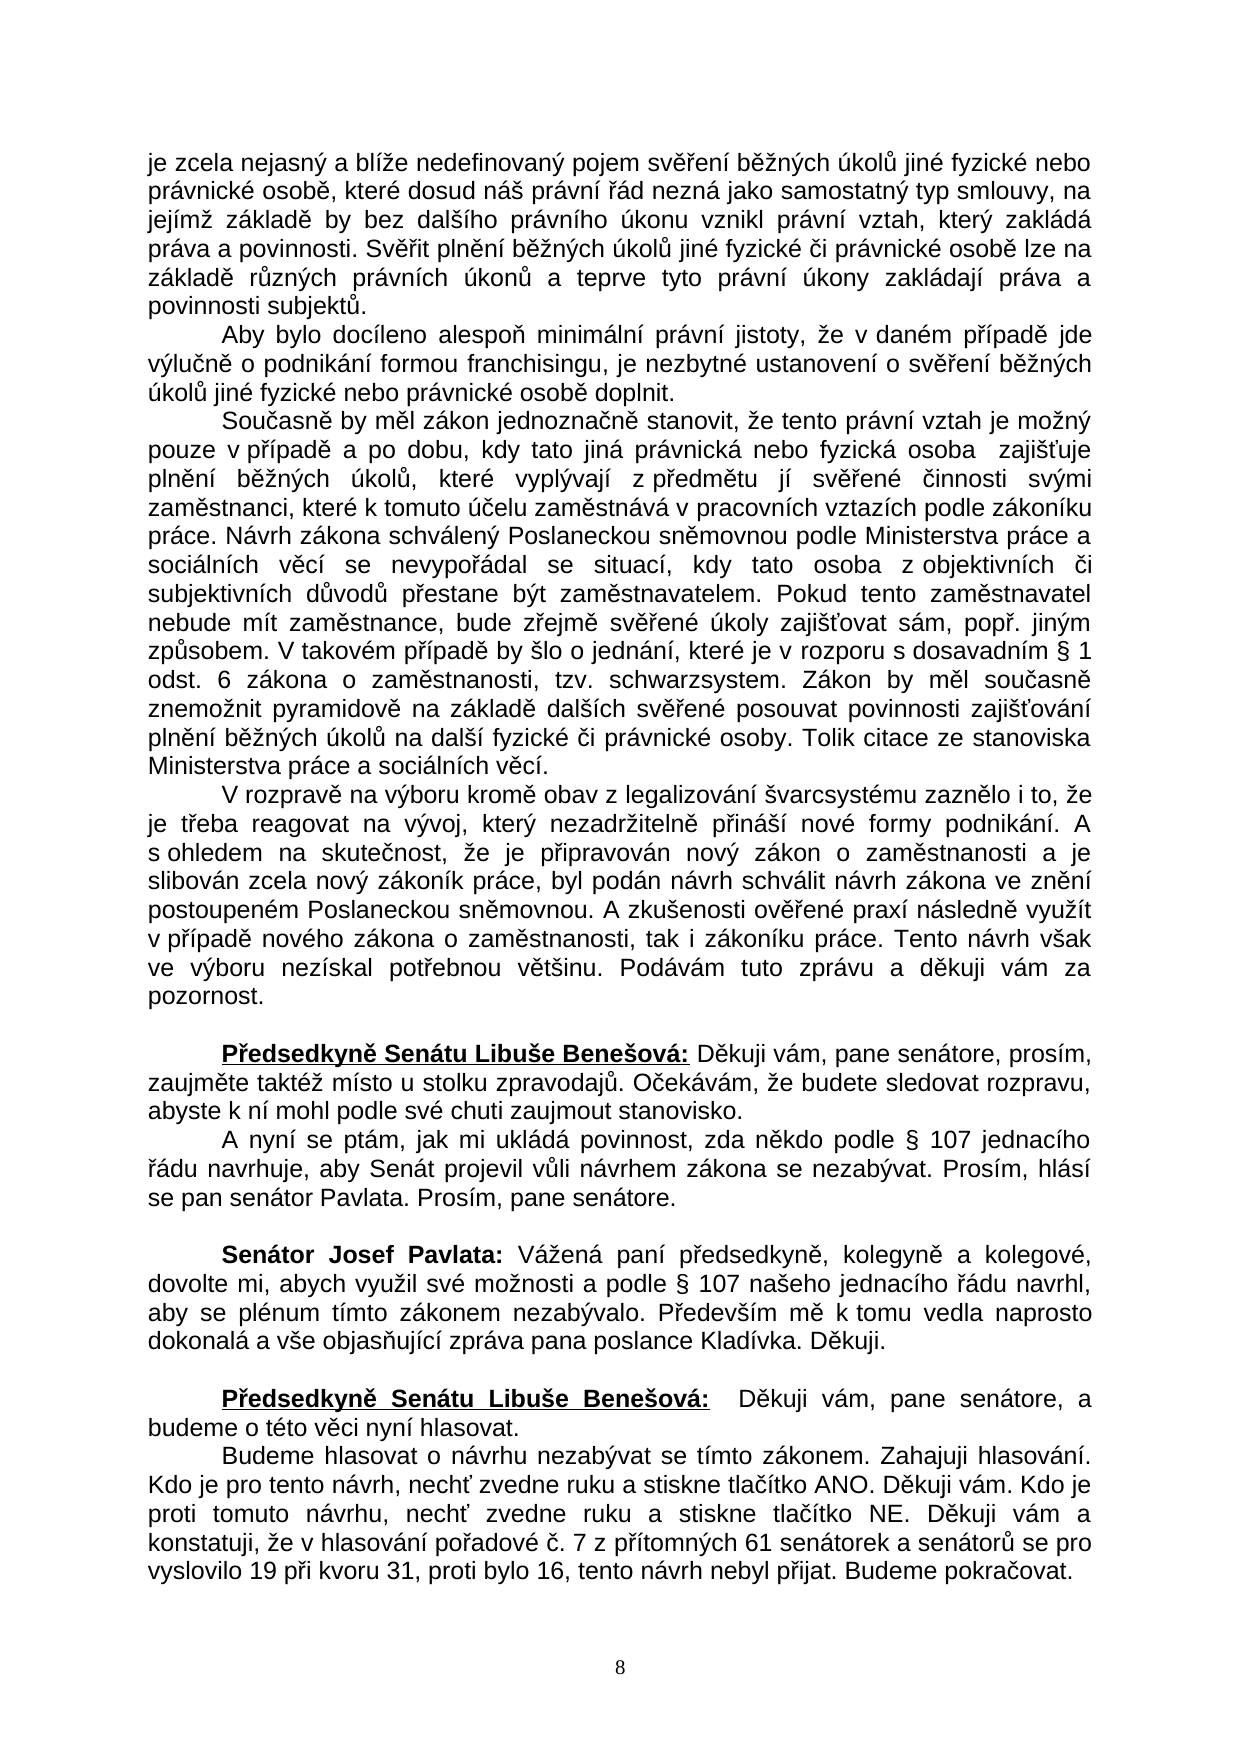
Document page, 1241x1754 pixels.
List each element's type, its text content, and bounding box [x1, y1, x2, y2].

text Předsedkyně Senátu Libuše Benešová: Děkuji vám, pane senátore, prosím, zaujměte taktéž místo u stolku zpravodajů. Očekávám, že budete sledovat rozpravu, abyste k ní mohl podle své chuti zaujmout stanovisko. [148, 1039, 1093, 1125]
text Senátor Josef Pavlata: Vážená paní předsedkyně, kolegyně a kolegové, dovolte mi, abych využil své možnosti a podle § 107 našeho jednacího řádu navrhl, aby se plénum tímto zákonem nezabývalo. Především mě k tomu vedla naprosto dokonalá a vše objasňující zpráva pana poslance Kladívka. Děkuji. [148, 1240, 1093, 1355]
text Budeme hlasovat o návrhu nezabývat se tímto zákonem. Zahajuji hlasování. Kdo je pro tento návrh, nechť zvedne ruku a stiskne tlačítko ANO. Děkuji vám. Kdo je proti tomuto návrhu, nechť zvedne ruku a stiskne tlačítko NE. Děkuji vám a konstatuji, že v hlasování pořadové č. 7 z přítomných 61 senátorek a senátorů se pro vyslovilo 19 při kvoru 31, proti bylo 16, tento návrh nebyl přijat. Budeme pokračovat. [148, 1441, 1093, 1585]
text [148, 148, 1093, 320]
text Současně by měl zákon jednoznačně stanovit, že tento právní vztah je možný pouze v případě a po dobu, kdy tato jiná právnická nebo fyzická osoba zajišťuje plnění běžných úkolů, které vyplývají z předmětu jí svěřené činnosti svými zaměstnanci, které k tomuto účelu zaměstnává v pracovních vztazích podle zákoníku práce. Návrh zákona schválený Poslaneckou sněmovnou podle Ministerstva práce a sociálních věcí se nevypořádal se situací, kdy tato osoba z objektivních či subjektivních důvodů přestane být zaměstnavatelem. Pokud tento zaměstnavatel nebude mít zaměstnance, bude zřejmě svěřené úkoly zajišťovat sám, popř. jiným způsobem. V takovém případě by šlo o jednání, které je v rozporu s dosavadním § 1 odst. 6 zákona o zaměstnanosti, tzv. schwarzsystem. Zákon by měl současně znemožnit pyramidově na základě dalších svěřené posouvat povinnosti zajišťování plnění běžných úkolů na další fyzické či právnické osoby. Tolik citace ze stanoviska Ministerstva práce a sociálních věcí. [148, 406, 1093, 780]
text Předsedkyně Senátu Libuše Benešová: Děkuji vám, pane senátore, a budeme o této věci nyní hlasovat. [148, 1384, 1093, 1441]
text A nyní se ptám, jak mi ukládá povinnost, zda někdo podle § 107 jednacího řádu navrhuje, aby Senát projevil vůli návrhem zákona se nezabývat. Prosím, hlásí se pan senátor Pavlata. Prosím, pane senátore. [148, 1125, 1093, 1211]
text V rozpravě na výboru kromě obav z legalizování švarcsystému zaznělo i to, že je třeba reagovat na vývoj, který nezadržitelně přináší nové formy podnikání. A s ohledem na skutečnost, že je připravován nový zákon o zaměstnanosti a je slibován zcela nový zákoník práce, byl podán návrh schválit návrh zákona ve znění postoupeném Poslaneckou sněmovnou. A zkušenosti ověřené praxí následně využít v případě nového zákona o zaměstnanosti, tak i zákoníku práce. Tento návrh však ve výboru nezískal potřebnou většinu. Podávám tuto zprávu a děkuji vám za pozornost. [148, 780, 1093, 1010]
text Aby bylo docíleno alespoň minimální právní jistoty, že v daném případě jde výlučně o podnikání formou franchisingu, je nezbytné ustanovení o svěření běžných úkolů jiné fyzické nebo právnické osobě doplnit. [148, 320, 1093, 406]
